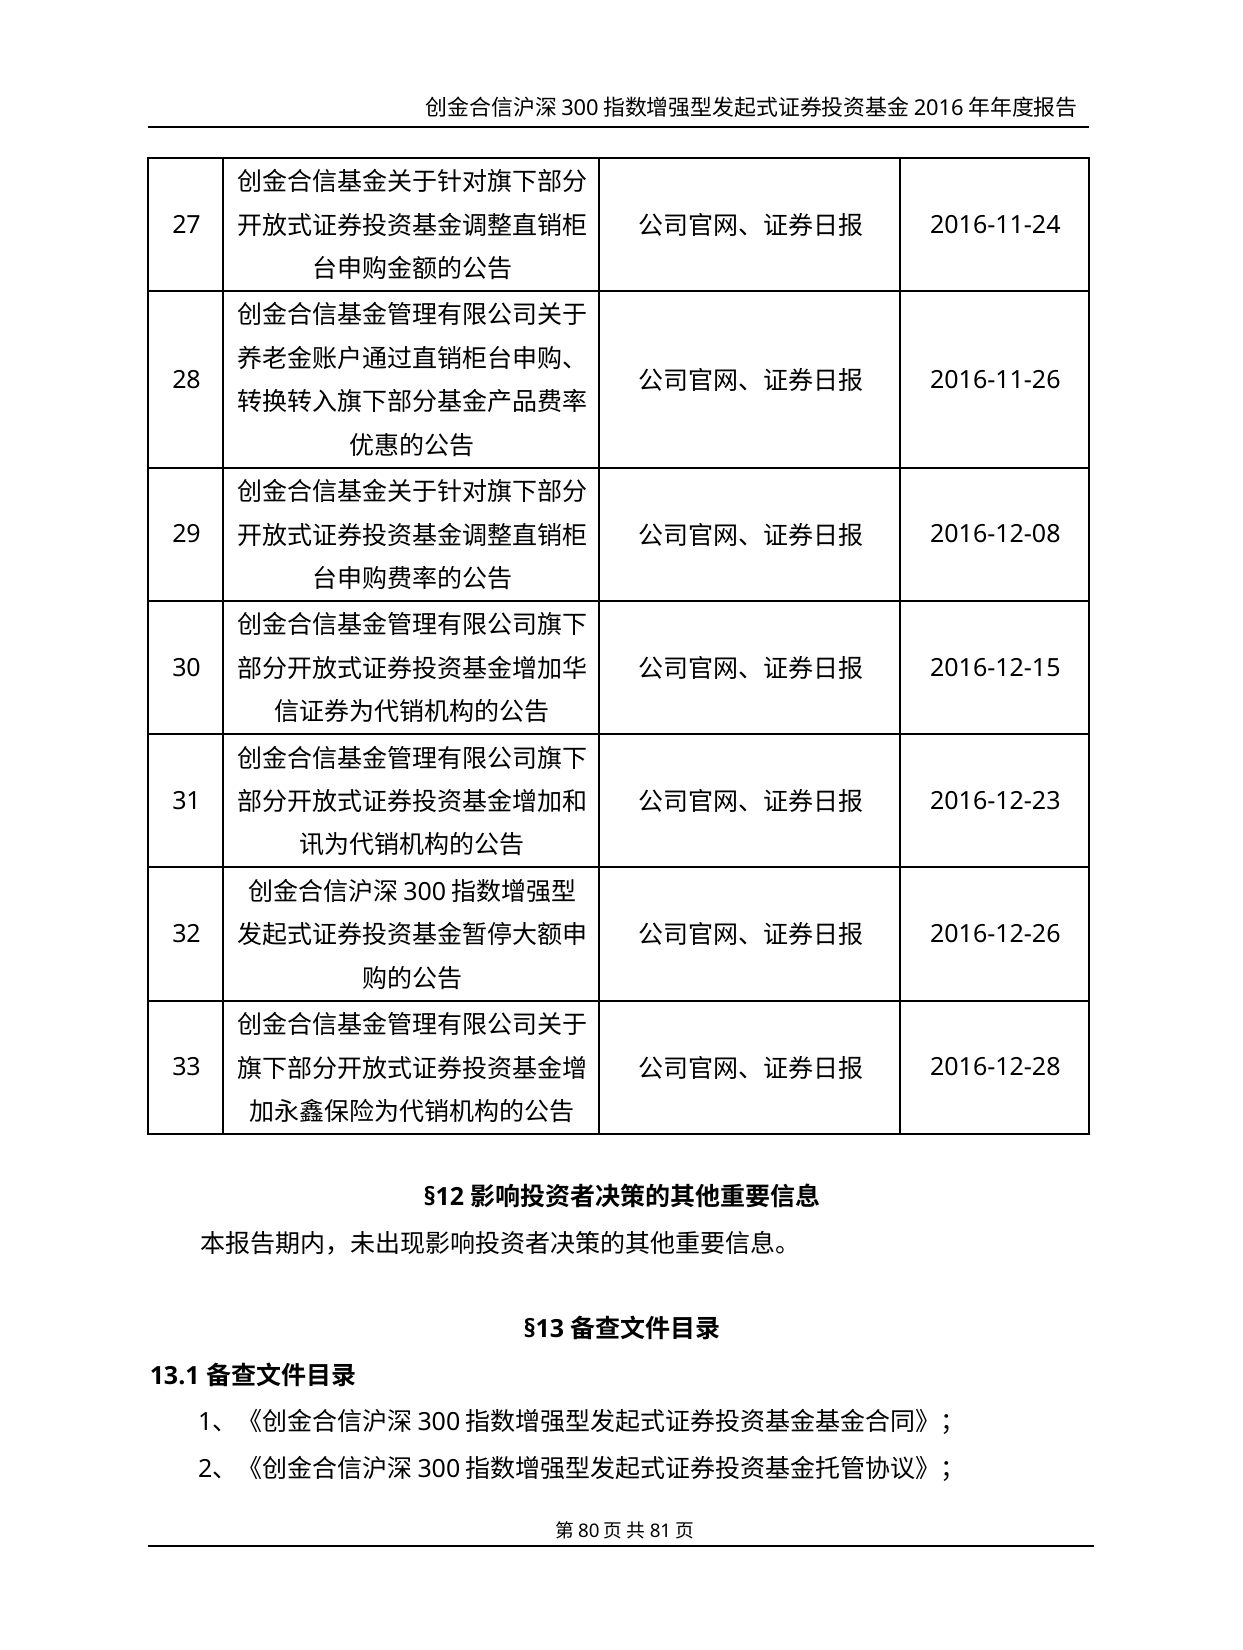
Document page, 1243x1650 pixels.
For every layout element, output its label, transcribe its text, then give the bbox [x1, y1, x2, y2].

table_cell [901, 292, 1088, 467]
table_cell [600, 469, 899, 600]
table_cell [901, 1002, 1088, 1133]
text 1、《创金合信沪深300指数增强型发起式证券投资基金基金合同》； [149, 1402, 1094, 1438]
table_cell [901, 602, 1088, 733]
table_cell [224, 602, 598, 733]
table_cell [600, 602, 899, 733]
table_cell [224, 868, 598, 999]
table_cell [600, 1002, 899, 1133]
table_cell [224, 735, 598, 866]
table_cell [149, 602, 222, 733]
text 本报告期内，未出现影响投资者决策的其他重要信息。 [149, 1223, 1094, 1259]
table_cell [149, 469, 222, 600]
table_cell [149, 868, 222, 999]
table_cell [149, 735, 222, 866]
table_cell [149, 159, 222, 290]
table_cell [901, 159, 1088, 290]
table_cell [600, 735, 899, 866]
text §13 备查文件目录 [149, 1309, 1094, 1345]
text 13.1 备查文件目录 [149, 1355, 1094, 1392]
text §12 影响投资者决策的其他重要信息 [149, 1177, 1094, 1213]
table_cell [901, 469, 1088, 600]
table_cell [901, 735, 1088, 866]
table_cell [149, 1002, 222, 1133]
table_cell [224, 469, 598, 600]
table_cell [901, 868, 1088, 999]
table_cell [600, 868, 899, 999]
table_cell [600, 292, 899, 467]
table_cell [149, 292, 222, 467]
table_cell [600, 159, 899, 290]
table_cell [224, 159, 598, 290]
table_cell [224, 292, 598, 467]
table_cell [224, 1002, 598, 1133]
text 2、《创金合信沪深300指数增强型发起式证券投资基金托管协议》； [149, 1448, 1094, 1484]
